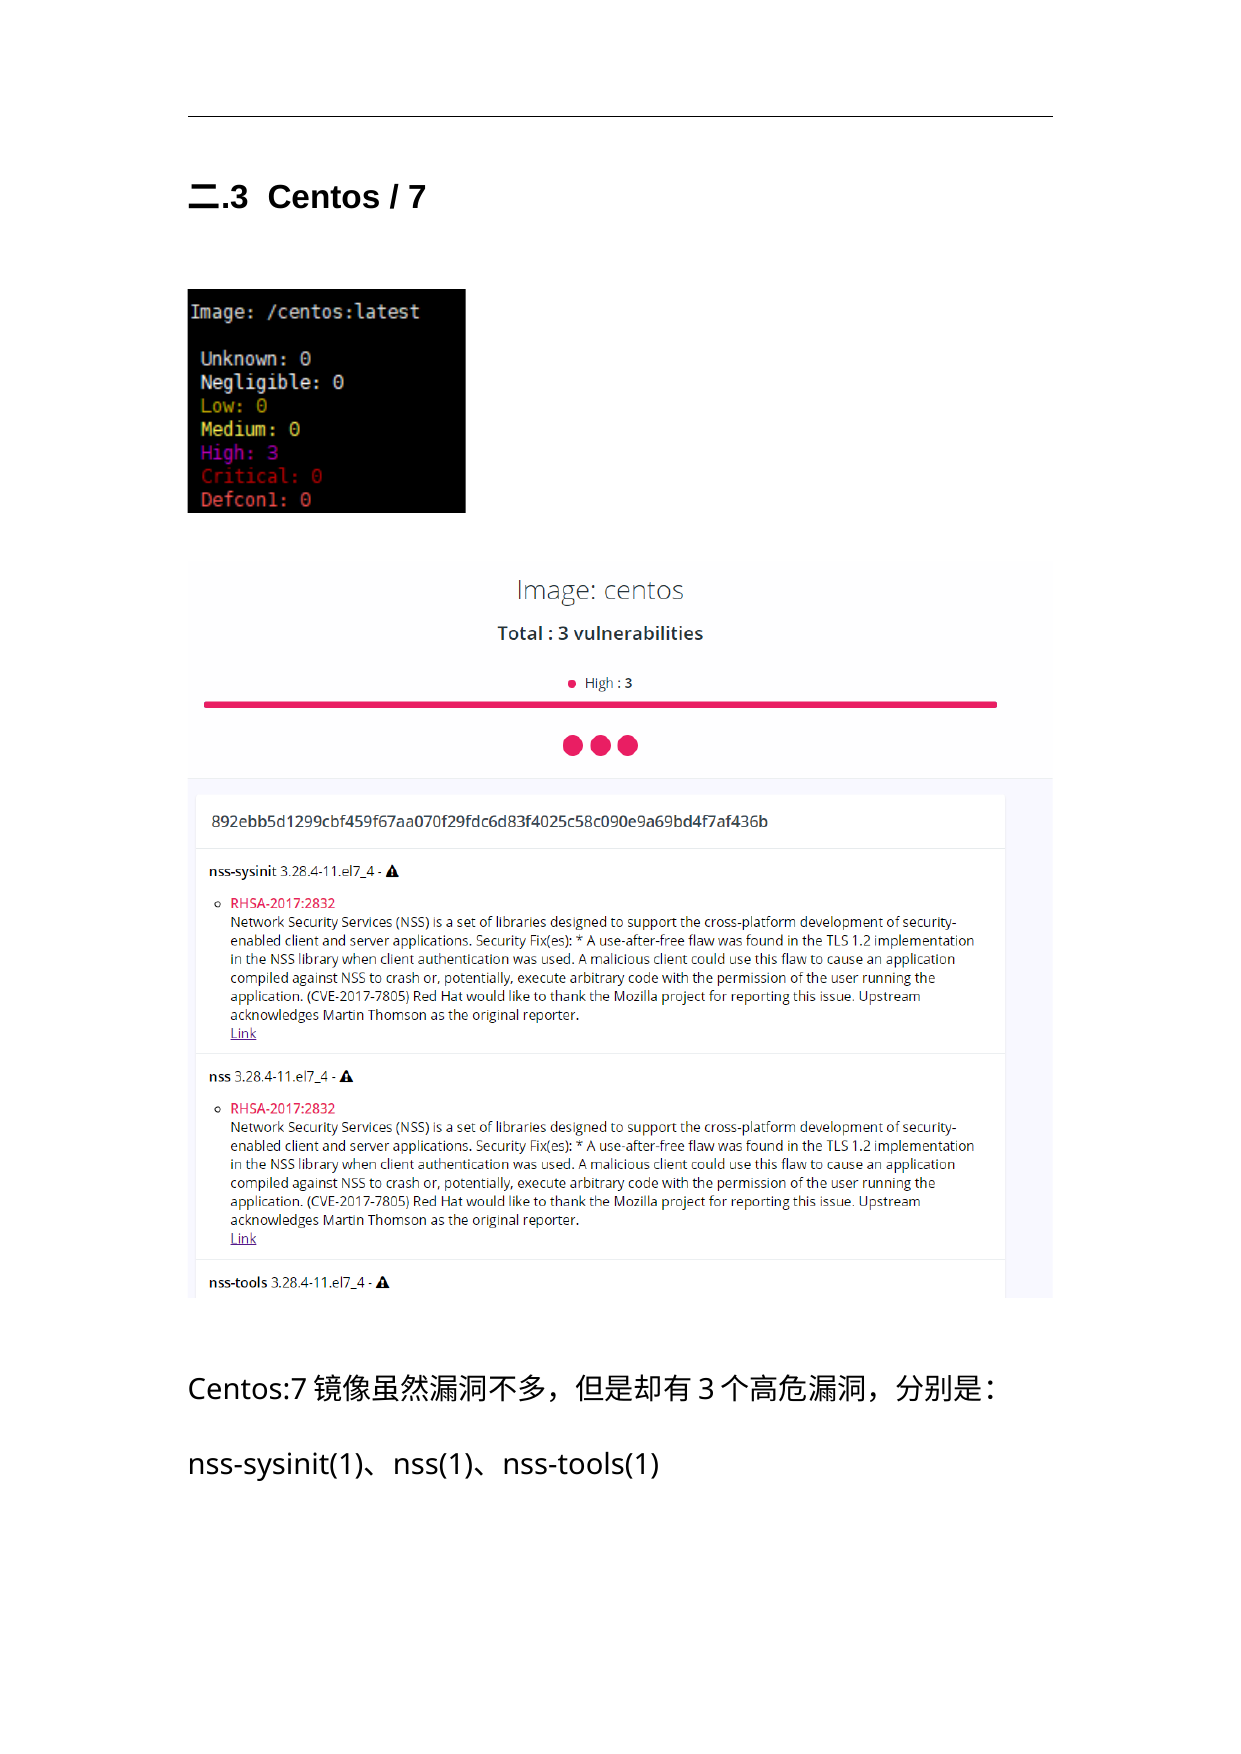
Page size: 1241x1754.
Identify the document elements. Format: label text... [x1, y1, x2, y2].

text nss-sysinit(1)、nss(1)、nss-tools(1) [187, 1430, 1053, 1495]
picture [187, 561, 1053, 1298]
text Centos / 7 [187, 162, 1053, 227]
picture [187, 289, 466, 513]
text Centos:7镜像虽然漏洞不多，但是却有3个高危漏洞，分别是： [187, 1354, 1053, 1419]
